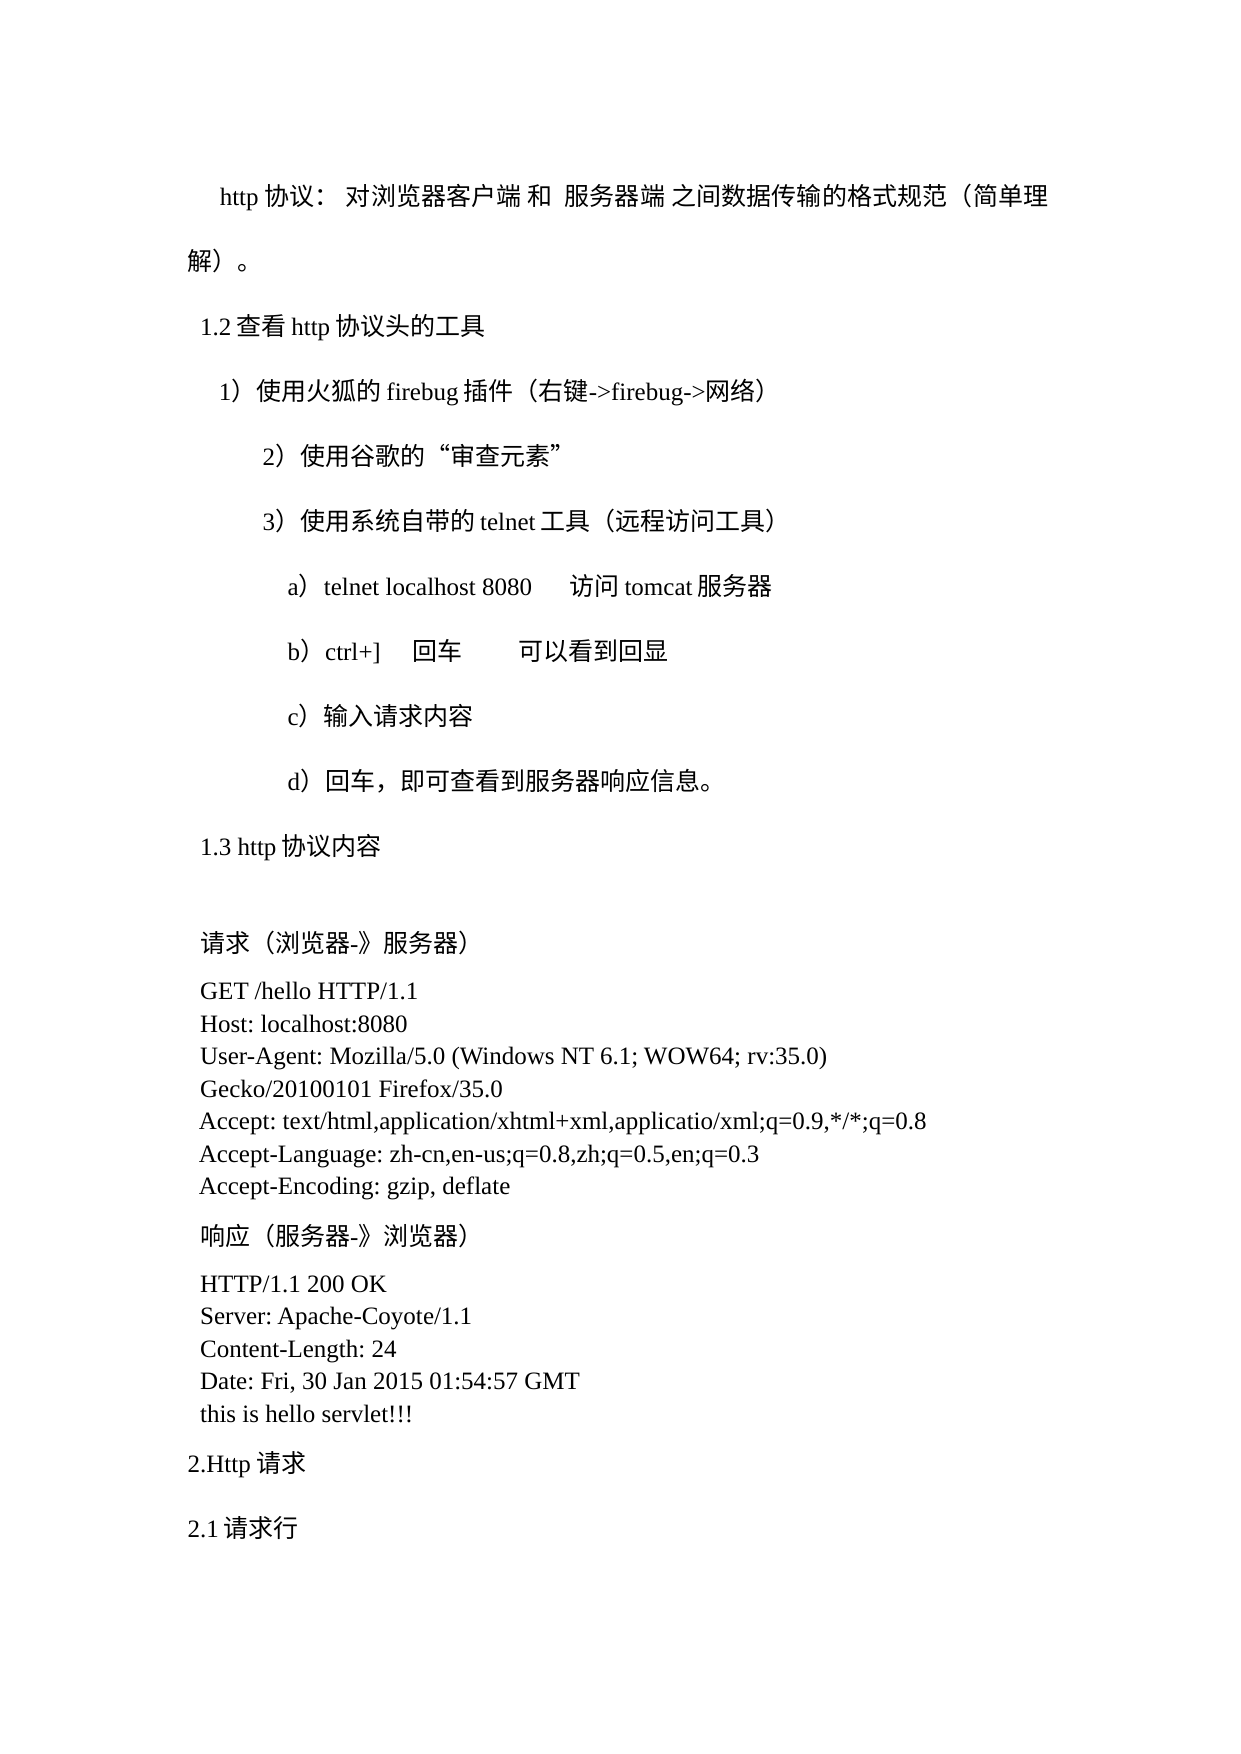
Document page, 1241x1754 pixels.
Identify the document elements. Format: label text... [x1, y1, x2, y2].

text d）回车，即可查看到服务器响应信息。 [187, 747, 1053, 812]
text Accept-Encoding: gzip, deflate [187, 1169, 1053, 1202]
text 1.3 http协议内容 [187, 812, 1053, 877]
text this is hello servlet!!! [187, 1397, 1053, 1429]
text a）telnet localhost 8080 访问tomcat服务器 [187, 552, 1053, 617]
text 3）使用系统自带的telnet工具（远程访问工具） [187, 487, 1053, 552]
text Server: Apache-Coyote/1.1 [187, 1299, 1053, 1332]
text c）输入请求内容 [187, 682, 1053, 747]
text 响应（服务器-》浏览器） [187, 1202, 1053, 1267]
text 1.2查看http协议头的工具 [187, 292, 1053, 357]
text http协议： 对浏览器客户端 和 服务器端 之间数据传输的格式规范（简单理解）。 [187, 162, 1053, 292]
text User-Agent: Mozilla/5.0 (Windows NT 6.1; WOW64; rv:35.0) [187, 1039, 1053, 1072]
text 2.Http请求 [187, 1429, 1053, 1494]
text Date: Fri, 30 Jan 2015 01:54:57 GMT [187, 1364, 1053, 1397]
text Gecko/20100101 Firefox/35.0 [187, 1072, 1053, 1104]
text Accept-Language: zh-cn,en-us;q=0.8,zh;q=0.5,en;q=0.3 [187, 1137, 1053, 1169]
text 1）使用火狐的firebug插件（右键->firebug->网络） [187, 357, 1053, 422]
text HTTP/1.1 200 OK [187, 1267, 1053, 1299]
text 请求（浏览器-》服务器） [187, 909, 1053, 974]
text b）ctrl+] 回车 可以看到回显 [187, 617, 1053, 682]
text 2）使用谷歌的“审查元素” [187, 422, 1053, 487]
text Host: localhost:8080 [187, 1007, 1053, 1039]
text 2.1请求行 [187, 1494, 1053, 1559]
text Accept: text/html,application/xhtml+xml,applicatio/xml;q=0.9,*/*;q=0.8 [187, 1104, 1053, 1137]
text Content-Length: 24 [187, 1332, 1053, 1364]
text GET /hello HTTP/1.1 [187, 974, 1053, 1007]
